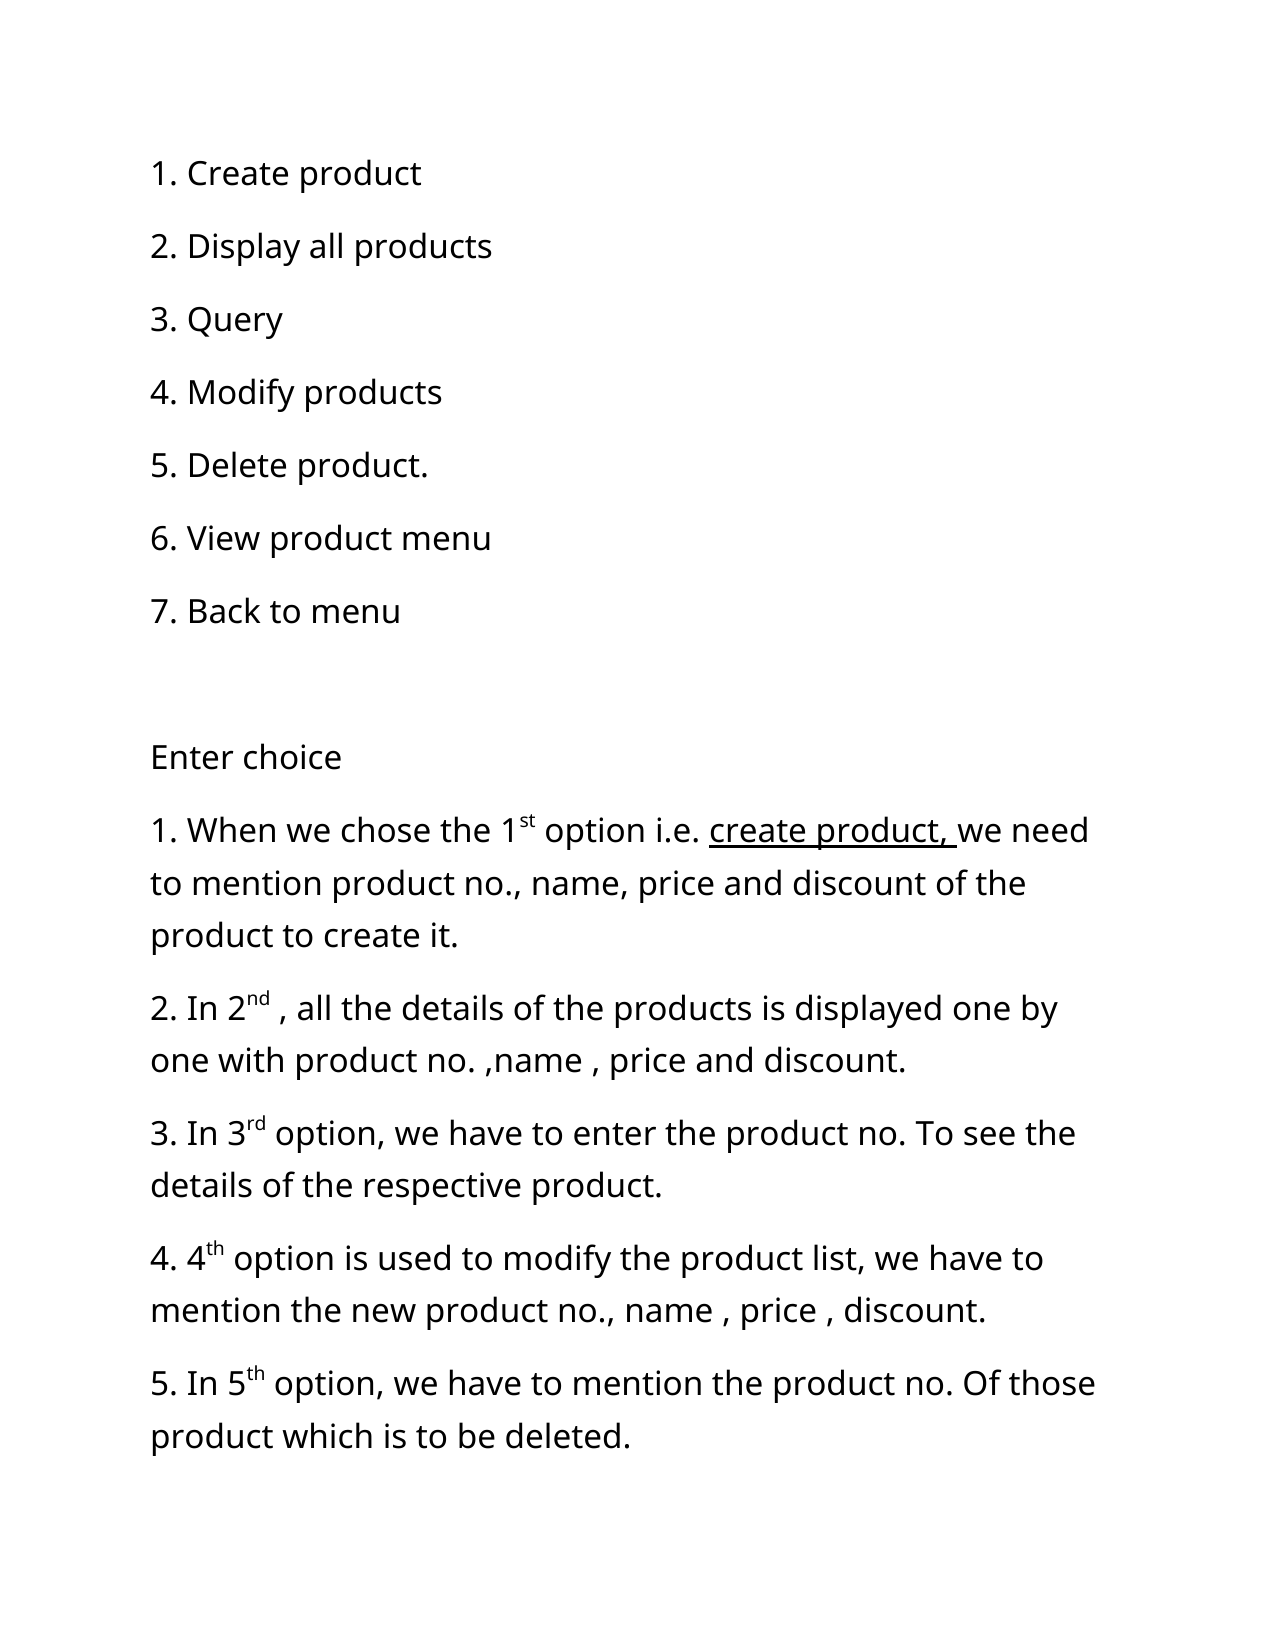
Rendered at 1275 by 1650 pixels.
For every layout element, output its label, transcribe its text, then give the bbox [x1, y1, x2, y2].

text 1. Create product [150, 150, 1125, 195]
text 5. In 5th option, we have to mention the product no. Of those product which is to be deleted. [150, 1360, 1125, 1458]
text Enter choice [150, 734, 1125, 779]
text 3. In 3rd option, we have to enter the product no. To see the details of the respective product. [150, 1110, 1125, 1207]
text 2. Display all products [150, 223, 1125, 268]
text 4. 4th option is used to modify the product list, we have to mention the new product no., name , price , discount. [150, 1235, 1125, 1333]
text 2. In 2nd , all the details of the products is displayed one by one with product no. ,name , price and discount. [150, 984, 1125, 1082]
text 3. Query [150, 296, 1125, 341]
text 1. When we chose the 1st option i.e. create product, we need to mention product no., name, price and discount of the product to create it. [150, 807, 1125, 957]
text 6. View product menu [150, 515, 1125, 561]
text 4. Modify products [150, 369, 1125, 414]
text 7. Back to menu [150, 588, 1125, 633]
text 5. Delete product. [150, 442, 1125, 487]
